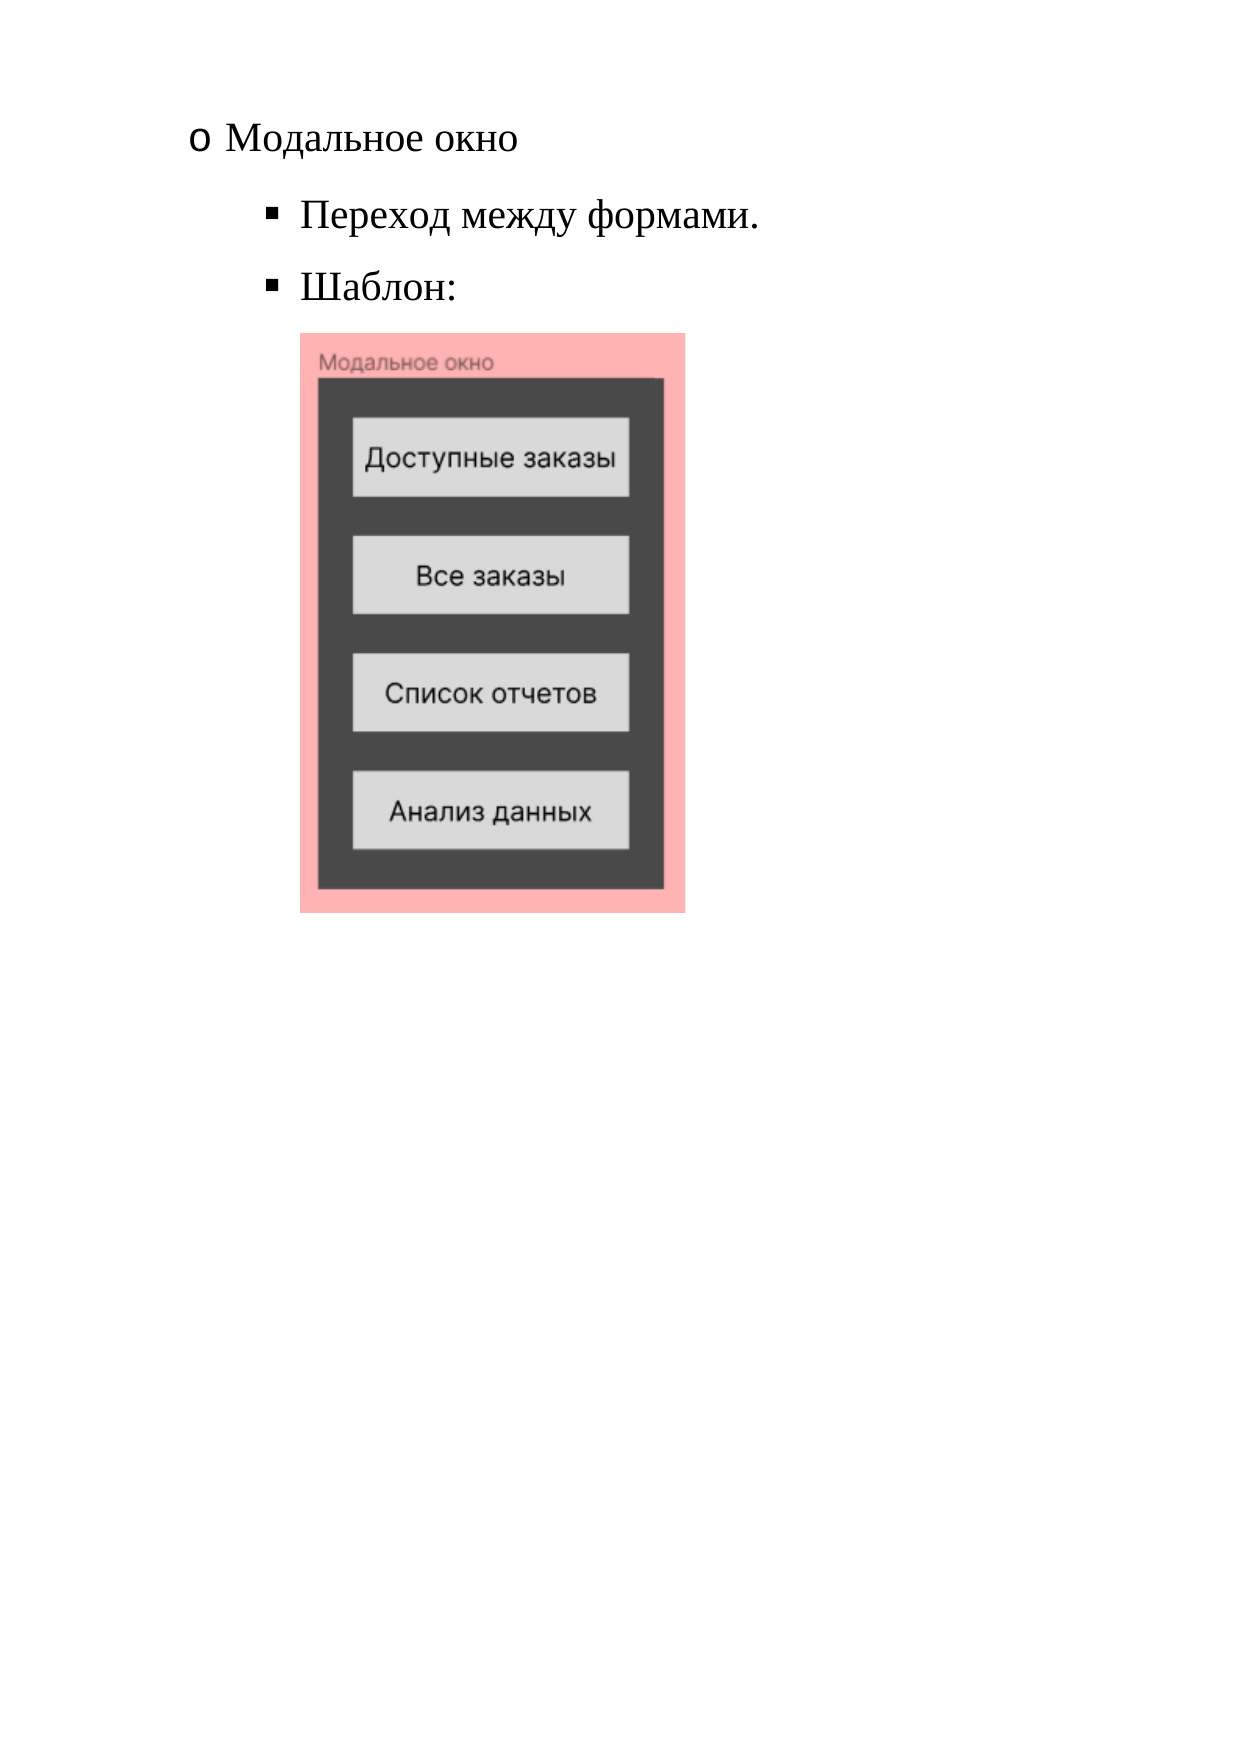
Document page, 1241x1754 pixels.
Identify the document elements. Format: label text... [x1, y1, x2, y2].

list Переход между формами. [262, 190, 1165, 238]
list Шаблон: [262, 262, 1165, 310]
list Модальное окно [187, 112, 1165, 164]
picture [300, 333, 686, 913]
